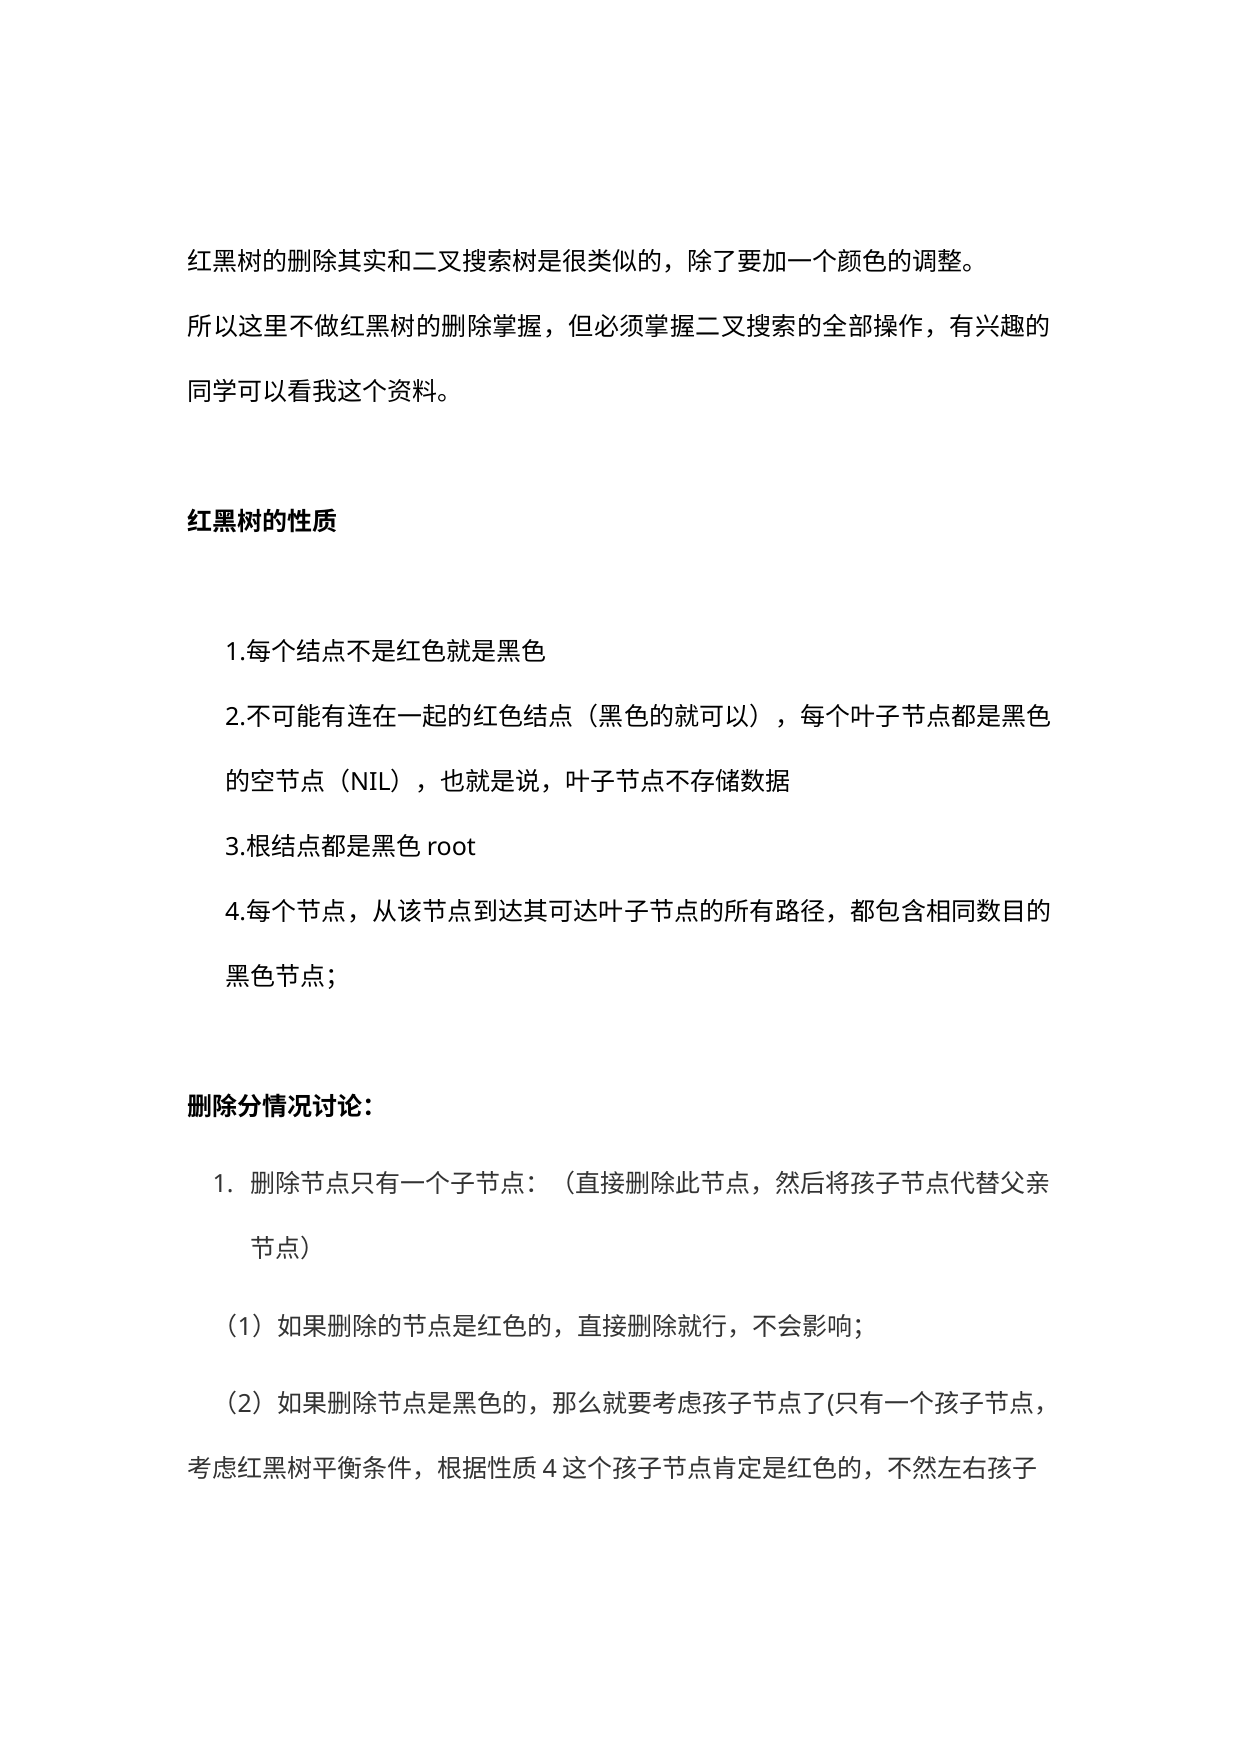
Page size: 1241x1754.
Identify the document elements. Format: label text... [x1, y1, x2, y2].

text （1）如果删除的节点是红色的，直接删除就行，不会影响； [187, 1292, 1053, 1357]
list 删除节点只有一个子节点：（直接删除此节点，然后将孩子节点代替父亲节点） [212, 1149, 1053, 1279]
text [187, 1369, 1053, 1499]
text 删除分情况讨论： [187, 1072, 1053, 1137]
text 红黑树的删除其实和二叉搜索树是很类似的，除了要加一个颜色的调整。 [187, 227, 1053, 292]
list 4.每个节点，从该节点到达其可达叶子节点的所有路径，都包含相同数目的黑色节点； [225, 877, 1053, 1007]
list 3.根结点都是黑色 root [225, 812, 1053, 877]
text 所以这里不做红黑树的删除掌握，但必须掌握二叉搜索的全部操作，有兴趣的同学可以看我这个资料。 [187, 292, 1053, 422]
list 1.每个结点不是红色就是黑色 [225, 617, 1053, 682]
list 2.不可能有连在一起的红色结点（黑色的就可以），每个叶子节点都是黑色的空节点（NIL），也就是说，叶子节点不存储数据 [225, 682, 1053, 812]
text 红黑树的性质 [187, 487, 1053, 552]
